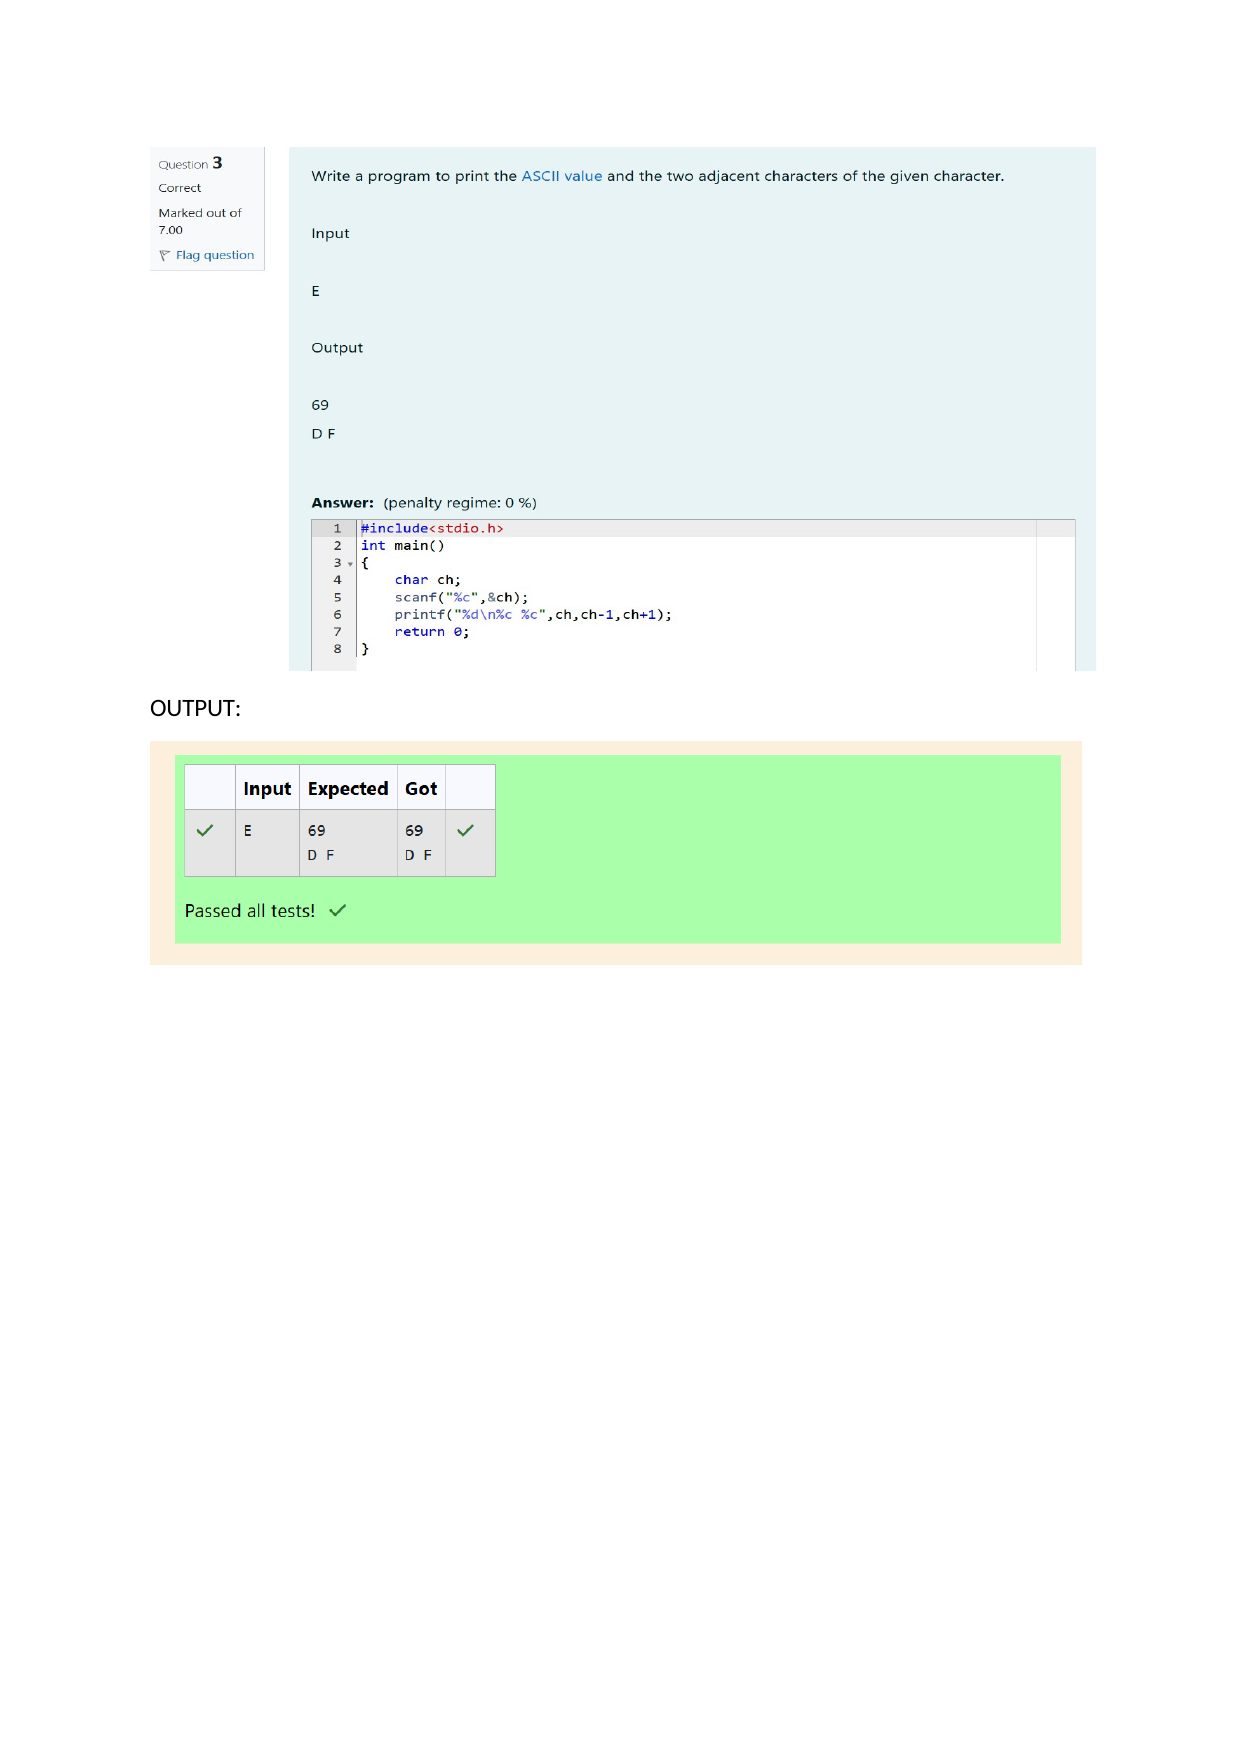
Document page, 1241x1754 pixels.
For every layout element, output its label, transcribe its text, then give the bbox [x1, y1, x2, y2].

picture [150, 147, 1097, 671]
picture [150, 741, 1083, 965]
text OUTPUT: [150, 692, 1122, 722]
